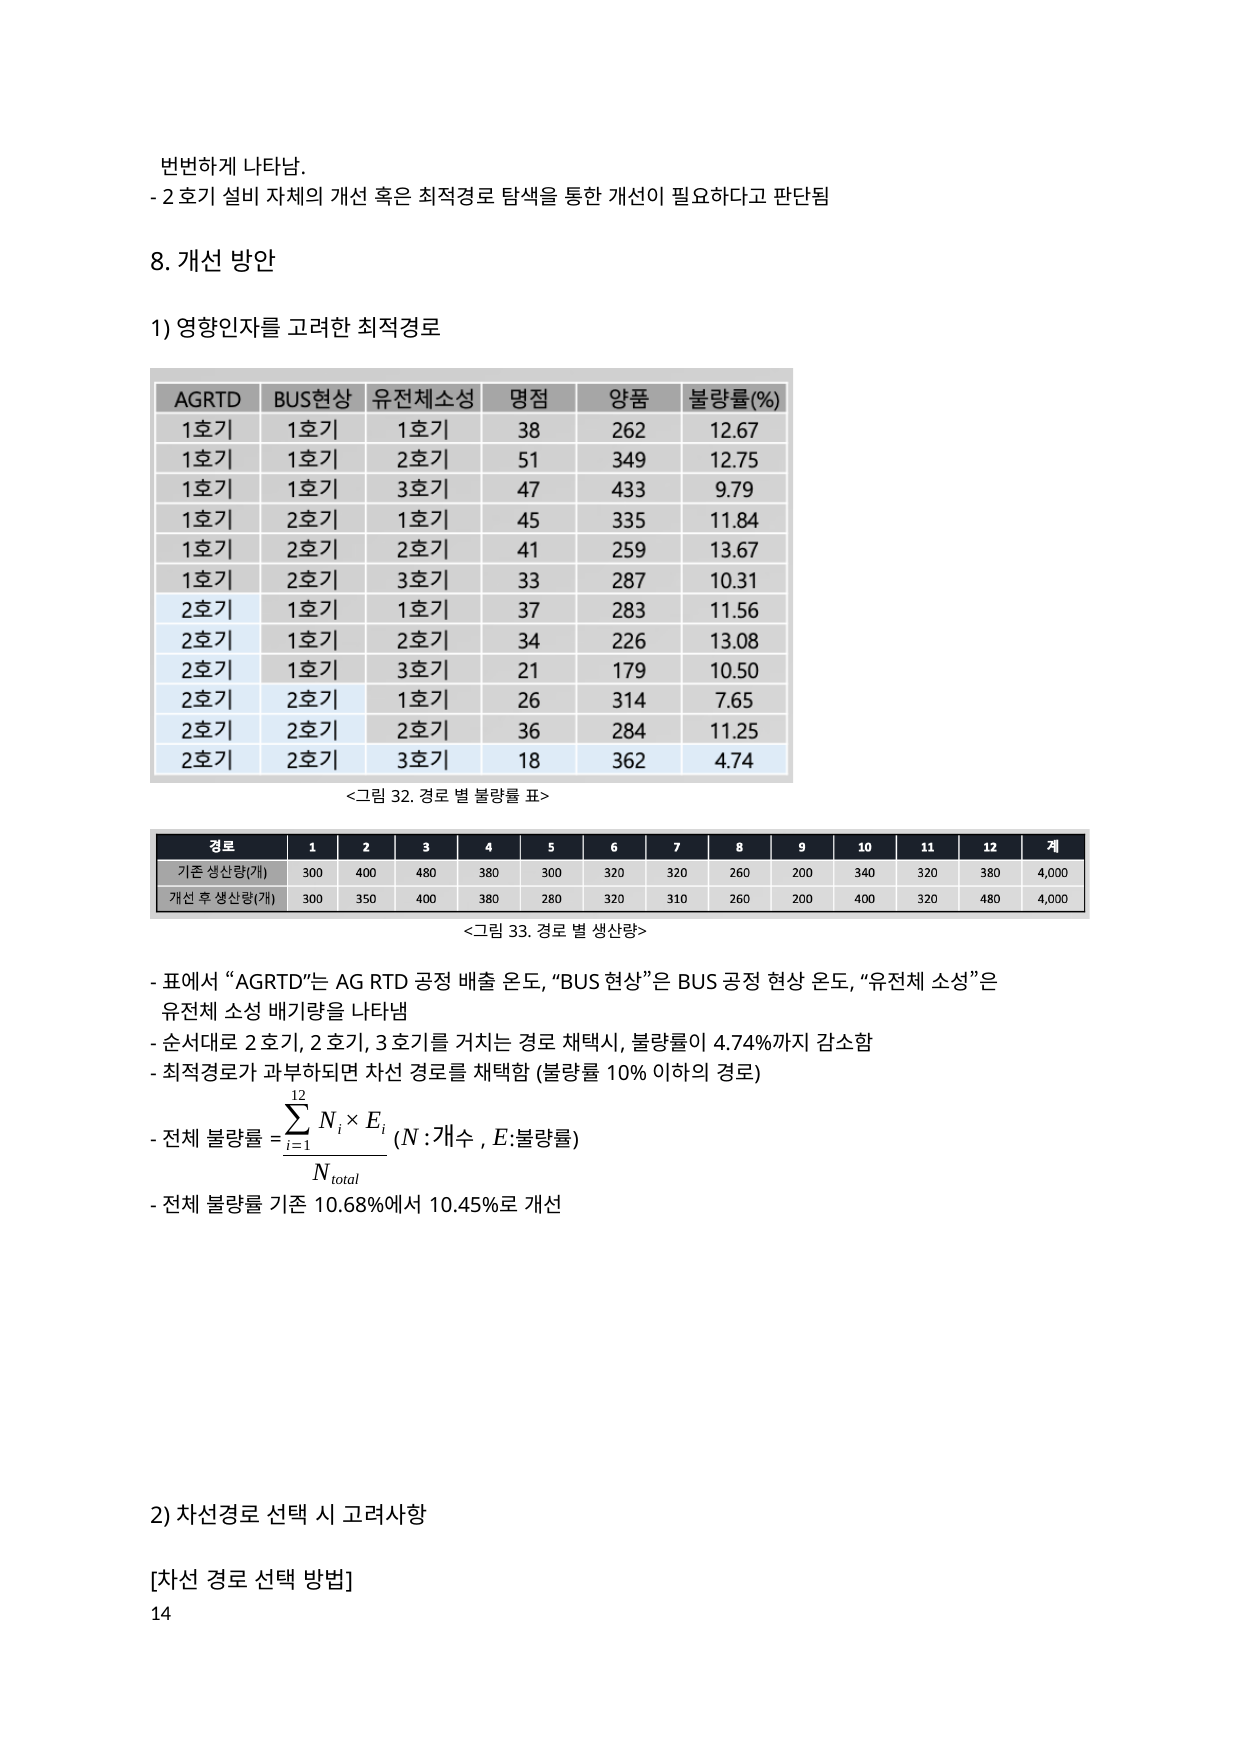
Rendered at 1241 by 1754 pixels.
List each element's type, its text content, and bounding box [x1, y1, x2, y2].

text - 순서대로 2호기, 2호기, 3호기를 거치는 경로 채택시, 불량률이 4.74%까지 감소함 [150, 1026, 1090, 1056]
text <그림 32. 경로 별 불량률 표> [150, 783, 1090, 807]
picture [150, 829, 1090, 919]
text - 전체 불량률 기존 10.68%에서 10.45%로 개선 [150, 1189, 1090, 1219]
text - 전체 불량률 = (수 , :불량률) [150, 1086, 1090, 1189]
text 8. 개선 방안 [150, 242, 1090, 278]
text - 2호기 설비 자체의 개선 혹은 최적경로 탐색을 통한 개선이 필요하다고 판단됨 [150, 180, 1090, 211]
picture [150, 368, 794, 783]
text [차선 경로 선택 방법] [150, 1562, 1090, 1595]
text <그림 33. 경로 별 생산량> [150, 919, 1090, 942]
text 번번하게 나타남. [160, 150, 1090, 180]
text - 최적경로가 과부하되면 차선 경로를 채택함 (불량률 10% 이하의 경로) [150, 1056, 1090, 1086]
text 2) 차선경로 선택 시 고려사항 [150, 1497, 1090, 1531]
text 1) 영향인자를 고려한 최적경로 [150, 309, 1090, 343]
text 유전체 소성 배기량을 나타냄 [150, 996, 1090, 1026]
text - 표에서 “AGRTD”는 AG RTD 공정 배출 온도, “BUS현상”은 BUS 공정 현상 온도, “유전체 소성”은 [150, 965, 1090, 996]
